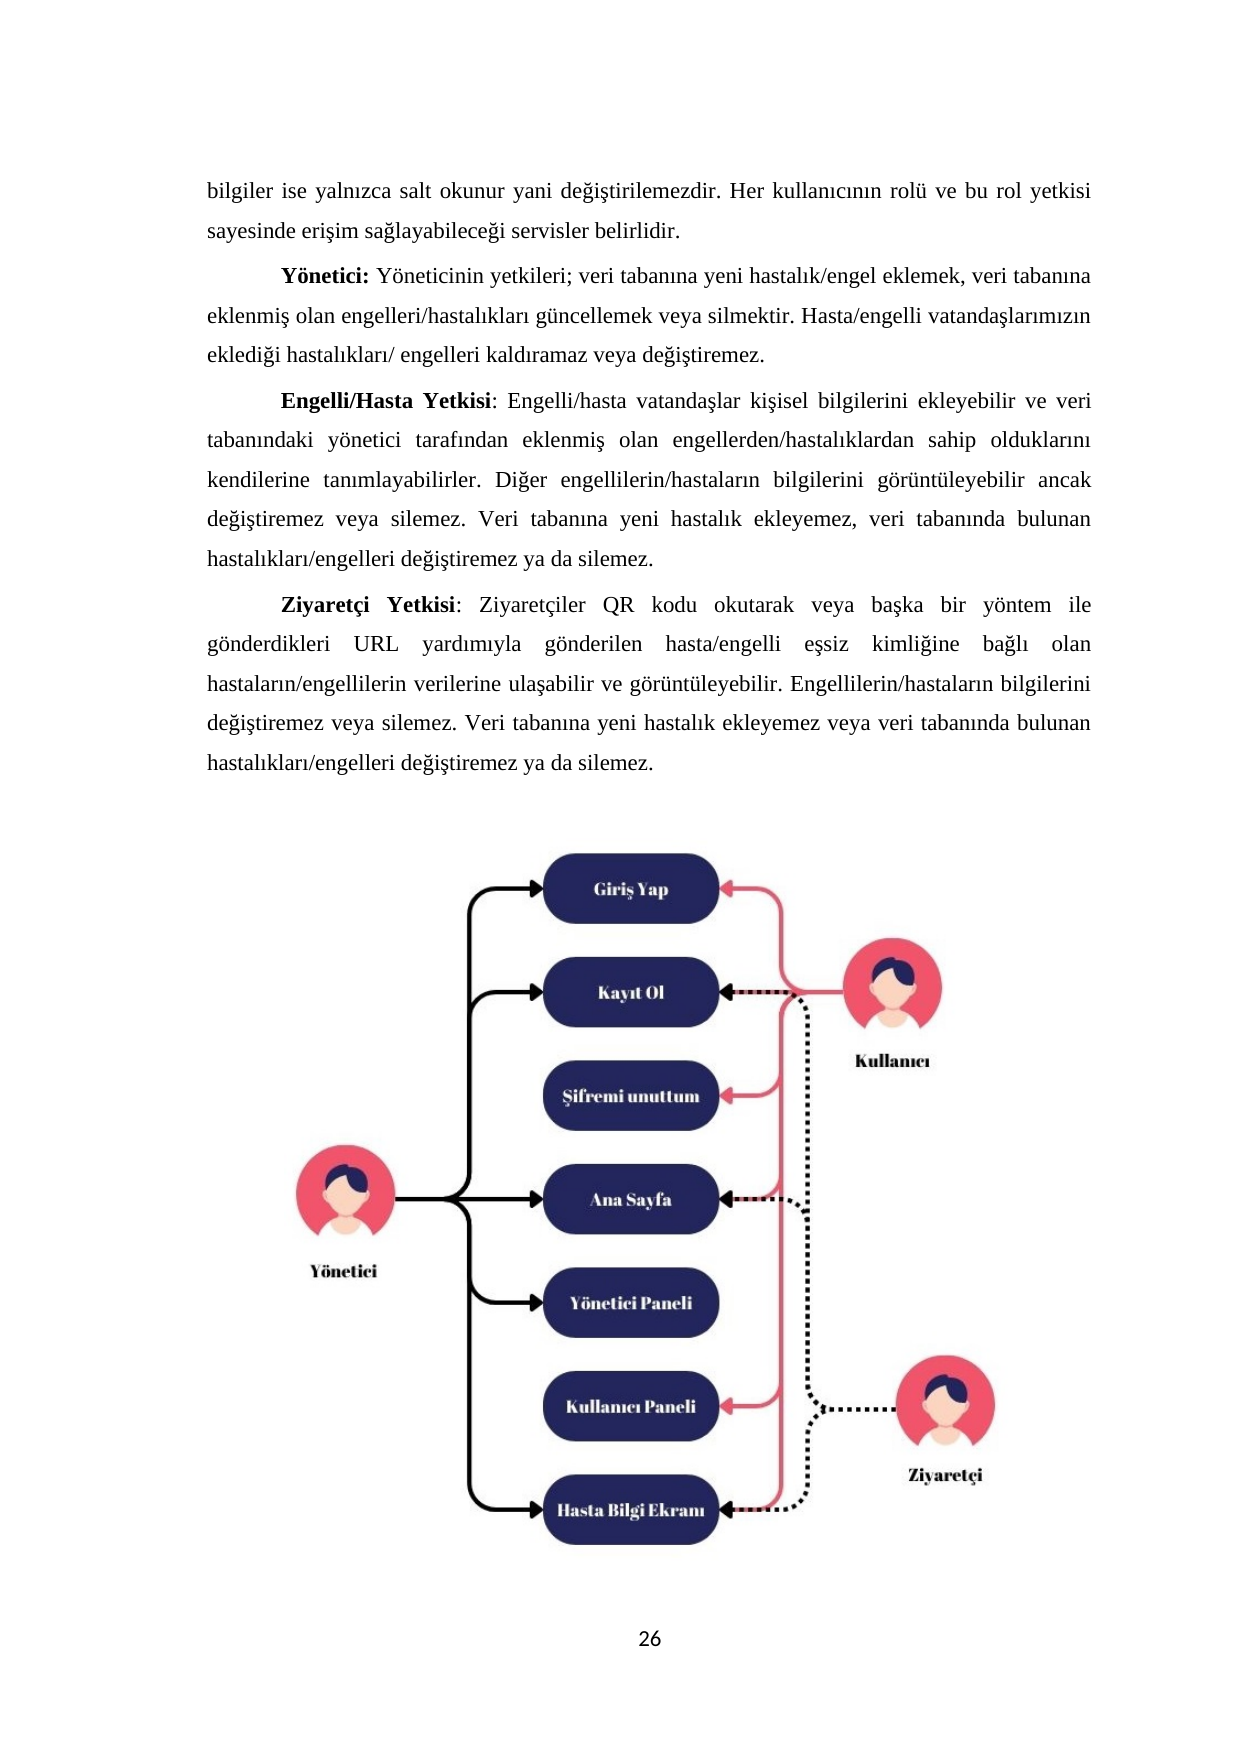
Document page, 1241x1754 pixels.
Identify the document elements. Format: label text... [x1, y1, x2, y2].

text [207, 177, 1092, 243]
text Engelli/Hasta Yetkisi: Engelli/hasta vatandaşlar kişisel bilgilerini ekleyebilir ve veri tabanındaki yönetici tarafından eklenmiş olan engellerden/hastalıklardan sahip olduklarını kendilerine tanımlayabilirler. Diğer engellilerin/hastaların bilgilerini görüntüleyebilir ancak değiştiremez veya silemez. Veri tabanına yeni hastalık ekleyemez, veri tabanında bulunan hastalıkları/engelleri değiştiremez ya da silemez. [207, 387, 1092, 571]
text Yönetici: Yöneticinin yetkileri; veri tabanına yeni hastalık/engel eklemek, veri tabanına eklenmiş olan engelleri/hastalıkları güncellemek veya silmektir. Hasta/engelli vatandaşlarımızın eklediği hastalıkları/ engelleri kaldıramaz veya değiştiremez. [207, 262, 1092, 368]
picture [284, 838, 1016, 1567]
text Ziyaretçi Yetkisi: Ziyaretçiler QR kodu okutarak veya başka bir yöntem ile gönderdikleri URL yardımıyla gönderilen hasta/engelli eşsiz kimliğine bağlı olan hastaların/engellilerin verilerine ulaşabilir ve görüntüleyebilir. Engellilerin/hastaların bilgilerini değiştiremez veya silemez. Veri tabanına yeni hastalık ekleyemez veya veri tabanında bulunan hastalıkları/engelleri değiştiremez ya da silemez. [207, 591, 1092, 775]
